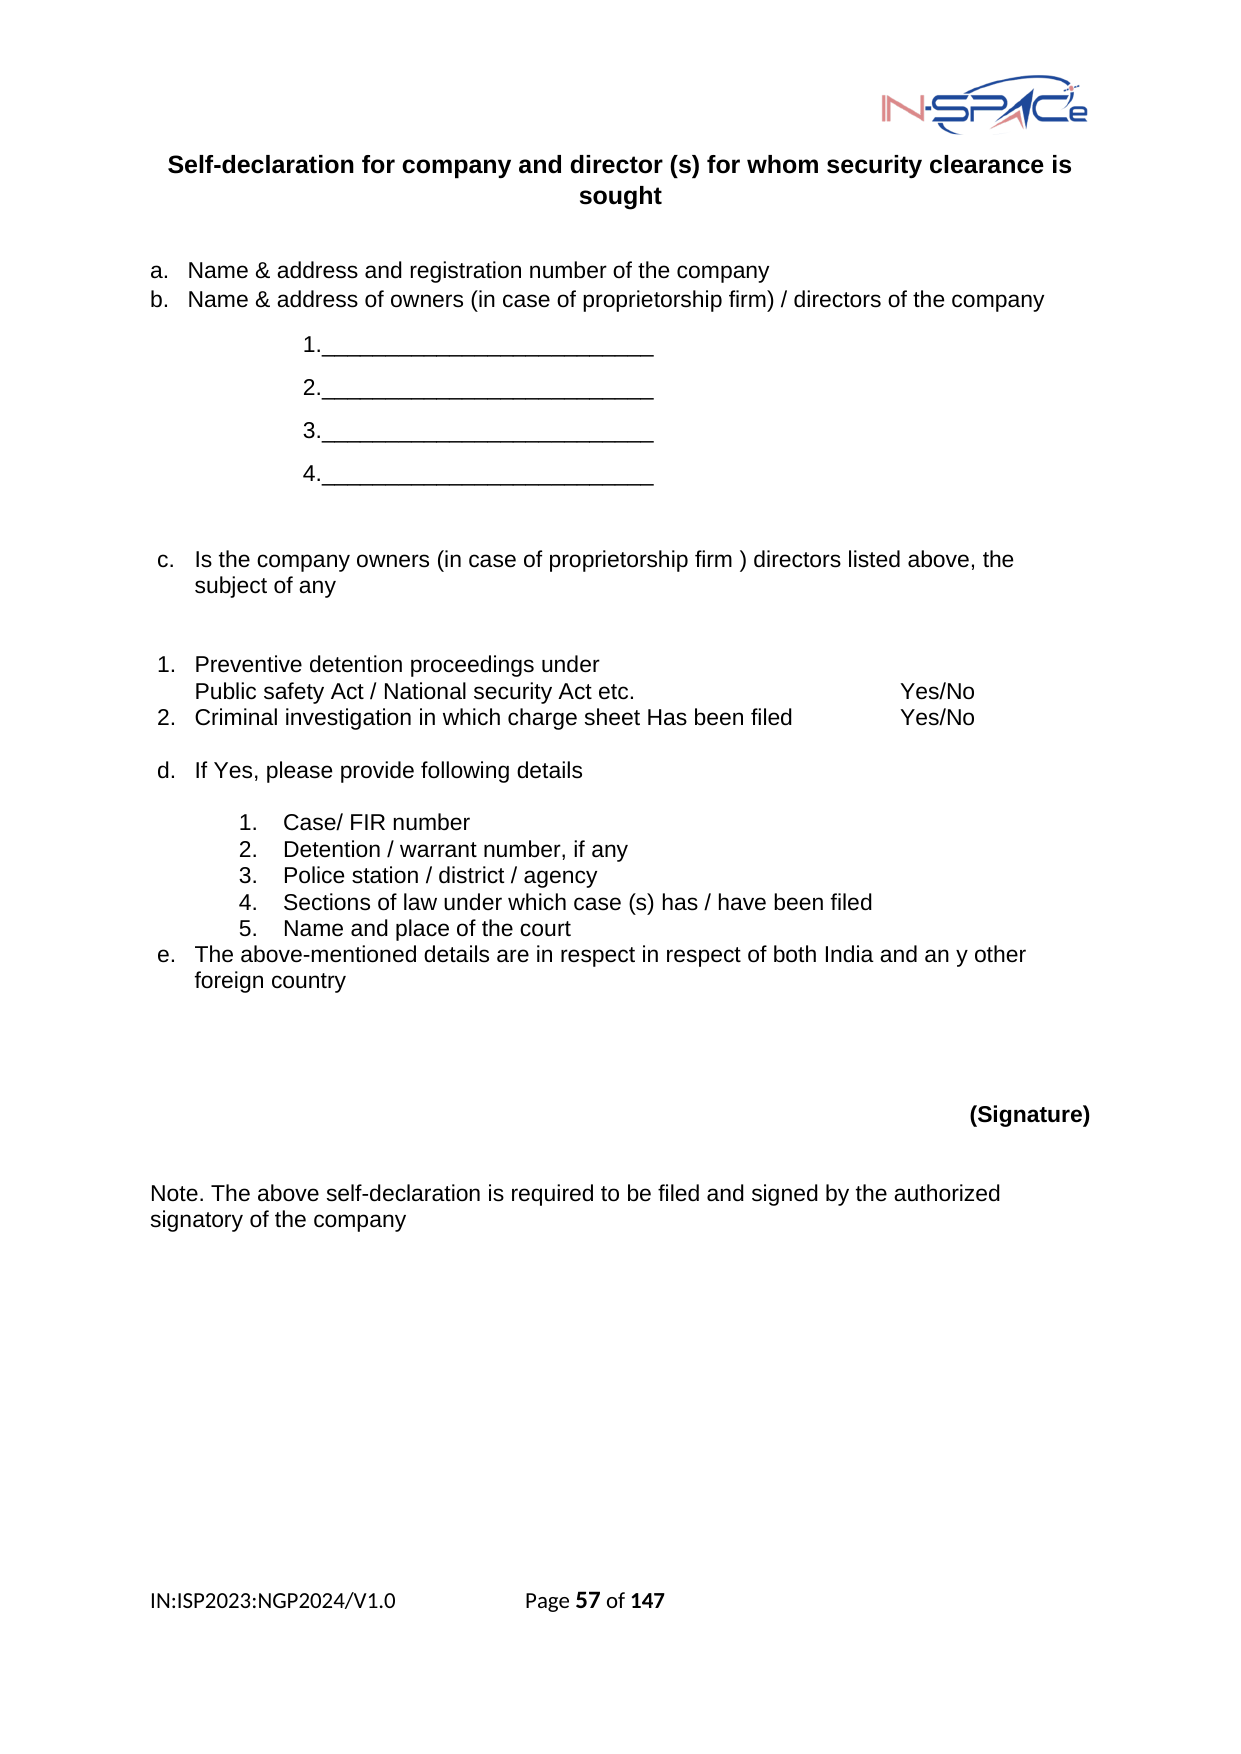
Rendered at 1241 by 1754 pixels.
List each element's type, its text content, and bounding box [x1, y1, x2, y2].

list Name & address of owners (in case of proprietorship firm) / directors of the company [150, 286, 1090, 312]
text 2.__________________________ [150, 374, 1090, 400]
picture [879, 74, 1089, 134]
list Name & address and registration number of the company [150, 257, 1090, 283]
list Detention / warrant number, if any [239, 836, 1090, 862]
text 1.__________________________ [150, 331, 1090, 357]
list Name and place of the court [239, 915, 1090, 941]
list Police station / district / agency [239, 862, 1090, 888]
list Sections of law under which case (s) has / have been filed [239, 888, 1090, 915]
text Self-declaration for company and director (s) for whom security clearance is sought [150, 150, 1090, 210]
list The above-mentioned details are in respect in respect of both India and an y other foreign country [157, 941, 1090, 994]
list Case/ FIR number [239, 809, 1090, 836]
text 3.__________________________ [150, 417, 1090, 443]
list Preventive detention proceedings under [157, 651, 1090, 678]
list (Signature) [150, 1101, 1090, 1127]
list Is the company owners (in case of proprietorship firm ) directors listed above, the subject of any [157, 546, 1090, 598]
list Public safety Act / National security Act etc. Yes/No [194, 678, 1090, 704]
list If Yes, please provide following details [157, 757, 1090, 783]
text 4.__________________________ [150, 460, 1090, 486]
list Criminal investigation in which charge sheet Has been filed Yes/No [157, 704, 1090, 730]
list Note. The above self-declaration is required to be filed and signed by the authorized signatory of the company [150, 1180, 1090, 1233]
